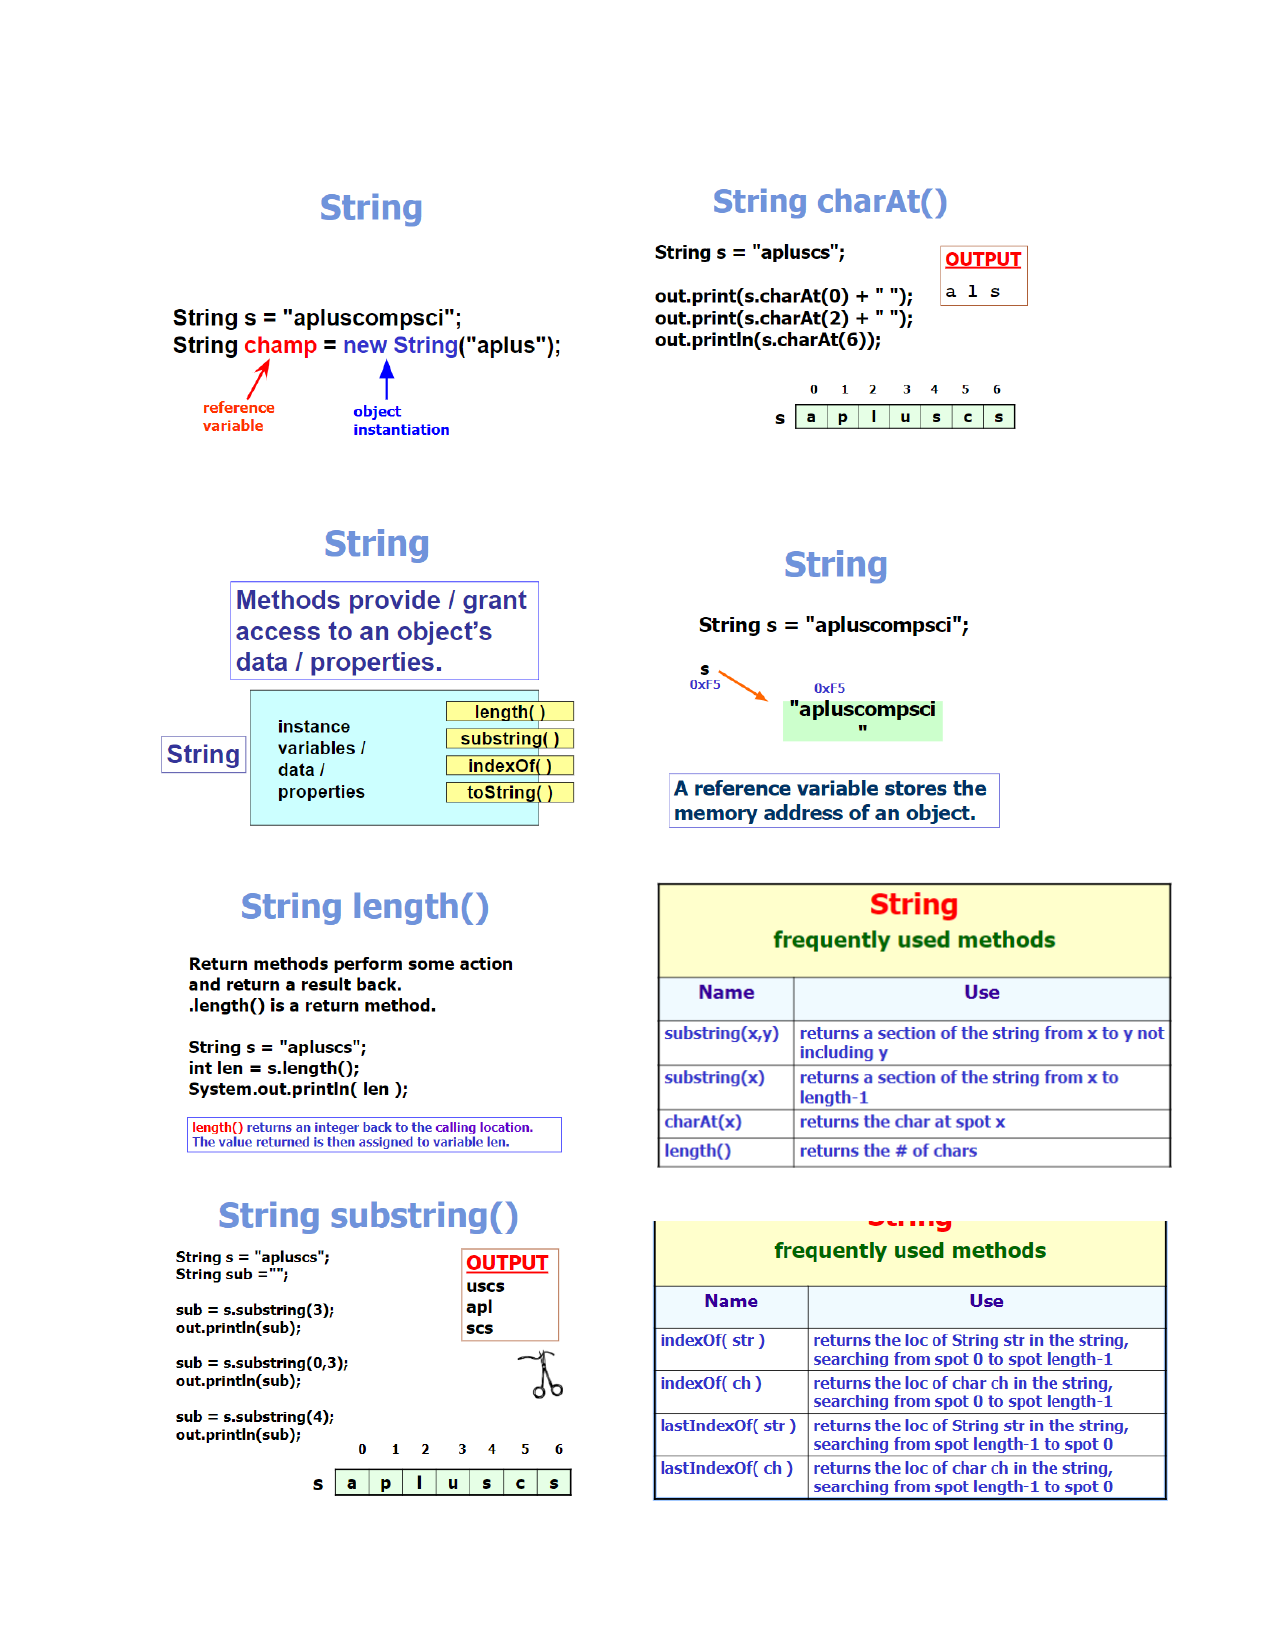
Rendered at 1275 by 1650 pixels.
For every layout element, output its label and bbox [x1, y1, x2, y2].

picture [153, 503, 583, 835]
picture [150, 876, 573, 1177]
picture [636, 168, 1030, 454]
picture [153, 168, 584, 490]
picture [156, 1184, 580, 1500]
picture [617, 526, 1196, 1516]
